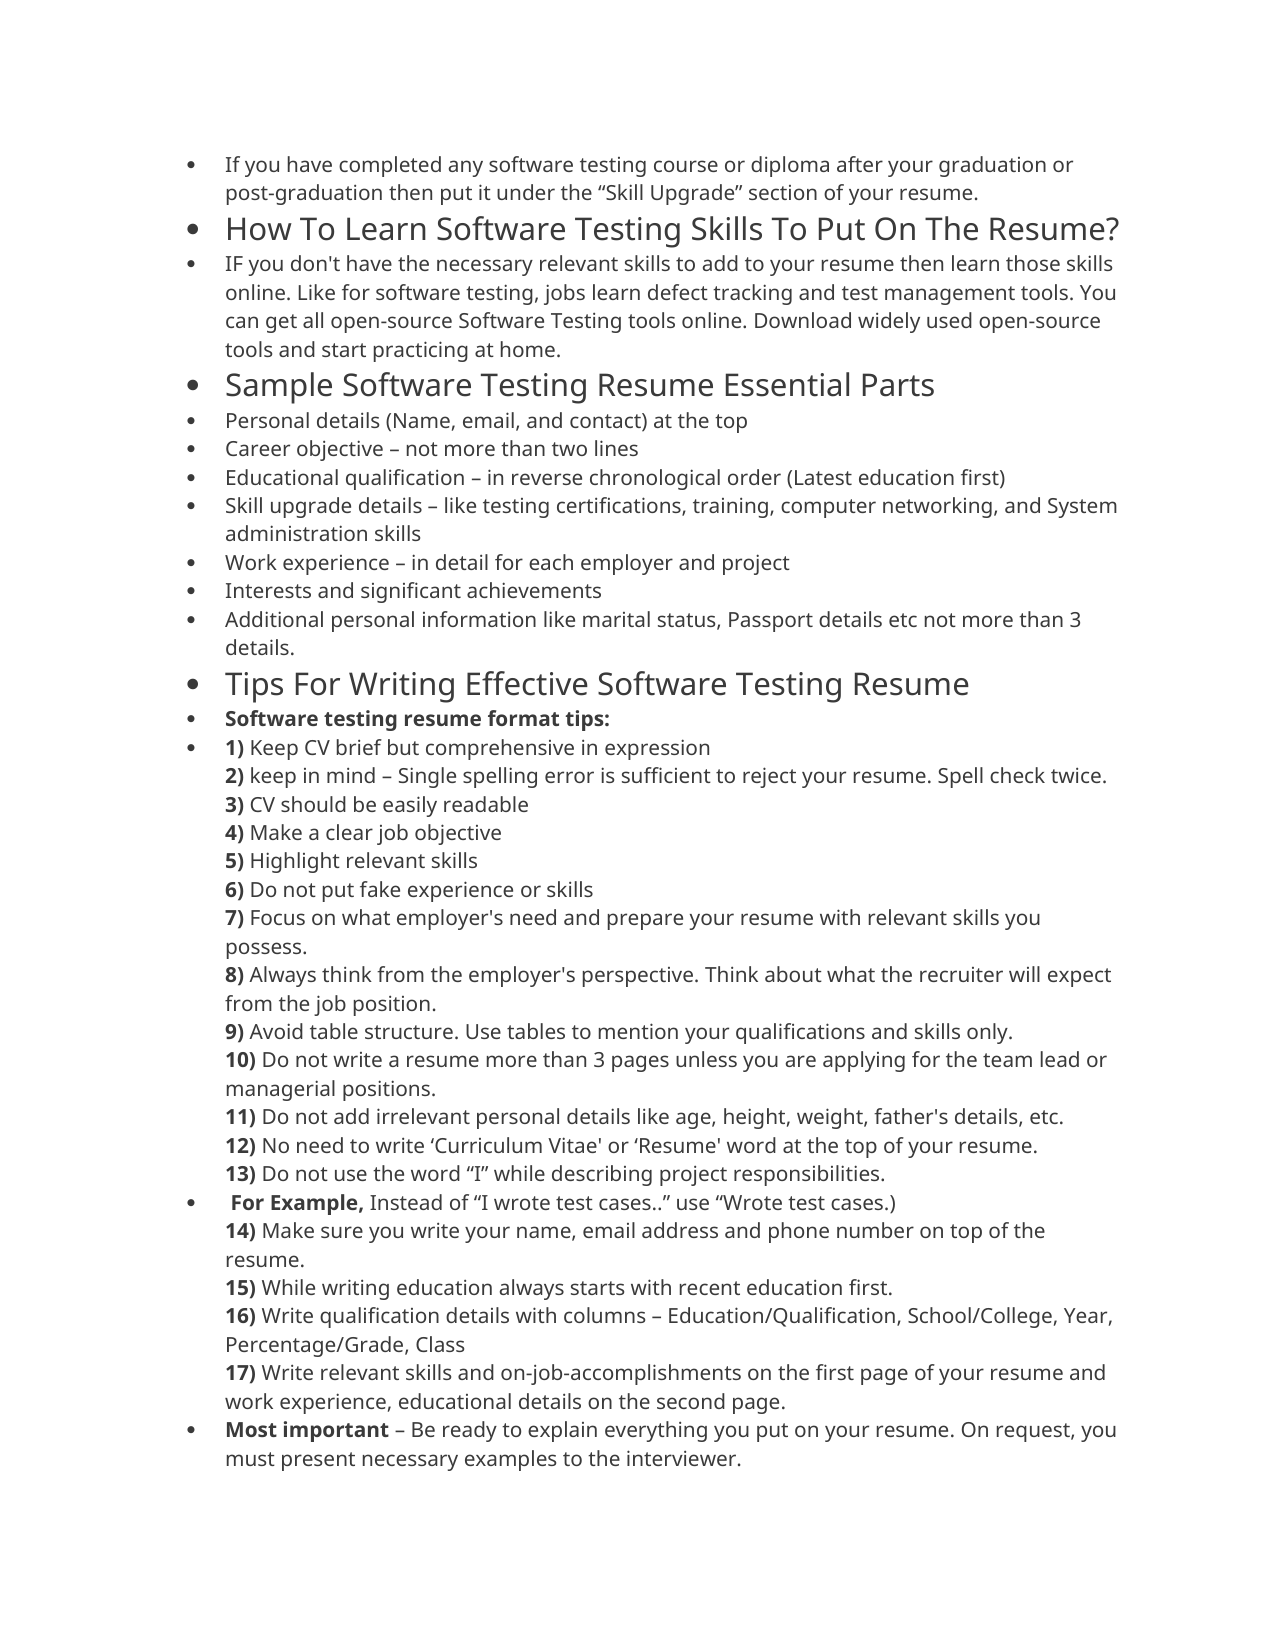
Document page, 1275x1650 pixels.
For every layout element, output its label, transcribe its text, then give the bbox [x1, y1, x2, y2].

list Additional personal information like marital status, Passport details etc not more than 3 details. [187, 605, 1125, 662]
list For Example, Instead of “I wrote test cases..” use “Wrote test cases.) 14) Make sure you write your name, email address and phone number on top of the resume. 15) While writing education always starts with recent education first. 16) Write qualification details with columns – Education/Qualification, School/College, Year, Percentage/Grade, Class 17) Write relevant skills and on-job-accomplishments on the first page of your resume and work experience, educational details on the second page. [187, 1188, 1125, 1415]
list How To Learn Software Testing Skills To Put On The Resume? [187, 207, 1125, 249]
list Career objective – not more than two lines [187, 434, 1125, 463]
list Educational qualification – in reverse chronological order (Latest education first) [187, 463, 1125, 491]
list Interests and significant achievements [187, 576, 1125, 605]
list Software testing resume format tips: [187, 704, 1125, 733]
list Most important – Be ready to explain everything you put on your resume. On request, you must present necessary examples to the interviewer. [187, 1415, 1125, 1472]
list Work experience – in detail for each employer and project [187, 548, 1125, 576]
list Skill upgrade details – like testing certifications, training, computer networking, and System administration skills [187, 491, 1125, 548]
list Sample Software Testing Resume Essential Parts [187, 363, 1125, 406]
list Tips For Writing Effective Software Testing Resume [187, 662, 1125, 704]
list IF you don't have the necessary relevant skills to add to your resume then learn those skills online. Like for software testing, jobs learn defect tracking and test management tools. You can get all open-source Software Testing tools online. Download widely used open-source tools and start practicing at home. [187, 249, 1125, 363]
list If you have completed any software testing course or diploma after your graduation or post-graduation then put it under the “Skill Upgrade” section of your resume. [187, 150, 1125, 207]
list 1) Keep CV brief but comprehensive in expression 2) keep in mind – Single spelling error is sufficient to reject your resume. Spell check twice. 3) CV should be easily readable 4) Make a clear job objective 5) Highlight relevant skills 6) Do not put fake experience or skills 7) Focus on what employer's need and prepare your resume with relevant skills you possess. 8) Always think from the employer's perspective. Think about what the recruiter will expect from the job position. 9) Avoid table structure. Use tables to mention your qualifications and skills only. 10) Do not write a resume more than 3 pages unless you are applying for the team lead or managerial positions. 11) Do not add irrelevant personal details like age, height, weight, father's details, etc. 12) No need to write ‘Curriculum Vitae' or ‘Resume' word at the top of your resume. 13) Do not use the word “I” while describing project responsibilities. [187, 733, 1125, 1188]
list Personal details (Name, email, and contact) at the top [187, 406, 1125, 434]
